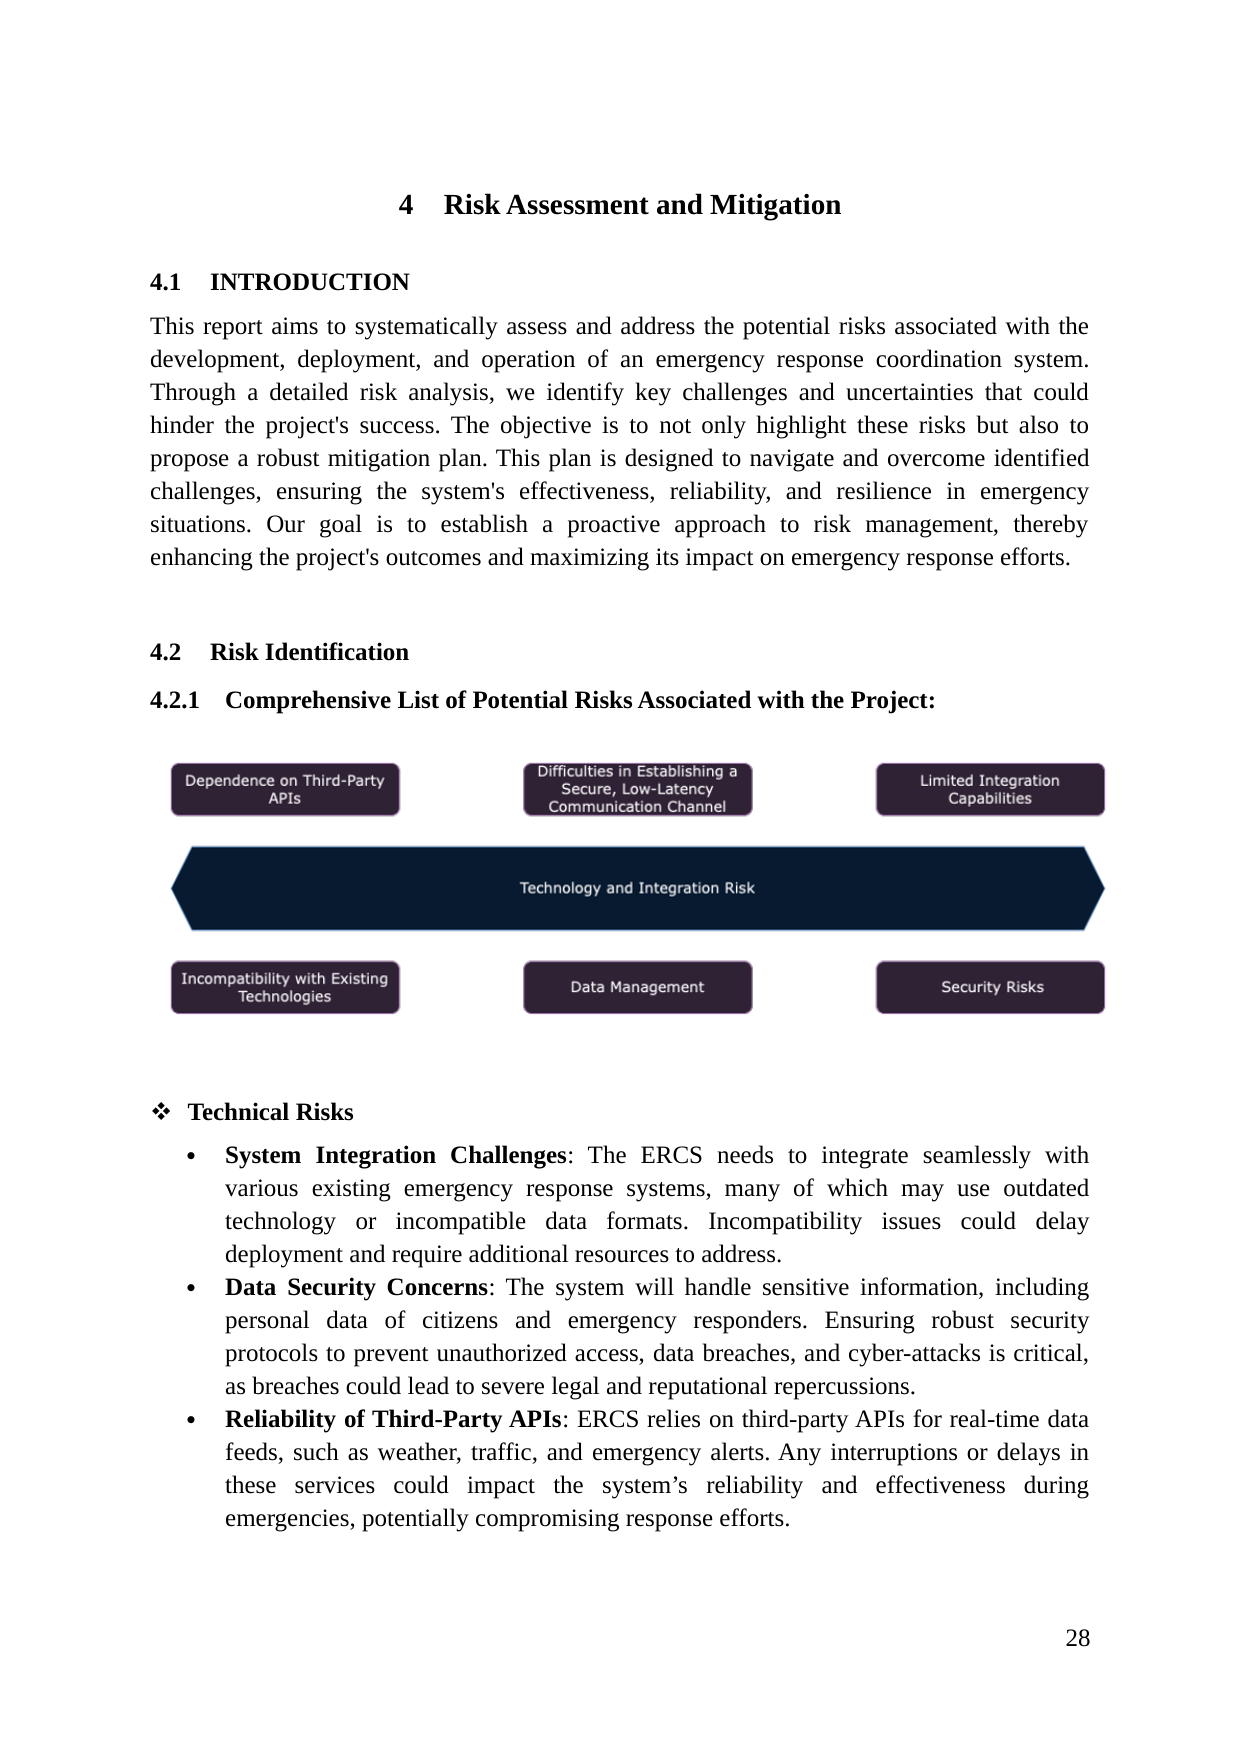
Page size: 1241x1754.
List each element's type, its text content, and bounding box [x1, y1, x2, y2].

list Reliability of Third-Party APIs: ERCS relies on third-party APIs for real-time data feeds, such as weather, traffic, and emergency alerts. Any interruptions or delays in these services could impact the system’s reliability and effectiveness during emergencies, potentially compromising response efforts. [187, 1404, 1090, 1532]
subtitle INTRODUCTION [150, 267, 1090, 296]
list Data Security Concerns: The system will handle sensitive information, including personal data of citizens and emergency responders. Ensuring robust security protocols to prevent unauthorized access, data breaches, and cyber-attacks is critical, as breaches could lead to severe legal and reputational repercussions. [187, 1272, 1090, 1400]
subtitle Risk Assessment and Mitigation [150, 187, 1090, 221]
subtitle Technical Risks [150, 1097, 1090, 1125]
subtitle Comprehensive List of Potential Risks Associated with the Project: [150, 685, 1090, 714]
subtitle Risk Identification [150, 637, 1090, 666]
list System Integration Challenges: The ERCS needs to integrate seamlessly with various existing emergency response systems, many of which may use outdated technology or incompatible data formats. Incompatibility issues could delay deployment and require additional resources to address. [187, 1140, 1090, 1268]
text This report aims to systematically assess and address the potential risks associated with the development, deployment, and operation of an emergency response coordination system. Through a detailed risk analysis, we identify key challenges and uncertainties that could hinder the project's success. The objective is to not only highlight these risks but also to propose a robust mitigation plan. This plan is designed to navigate and overcome identified challenges, ensuring the system's effectiveness, reliability, and resilience in emergency situations. Our goal is to establish a proactive approach to risk management, thereby enhancing the project's outcomes and maximizing its impact on emergency response efforts. [150, 311, 1090, 571]
picture [150, 742, 1125, 1035]
